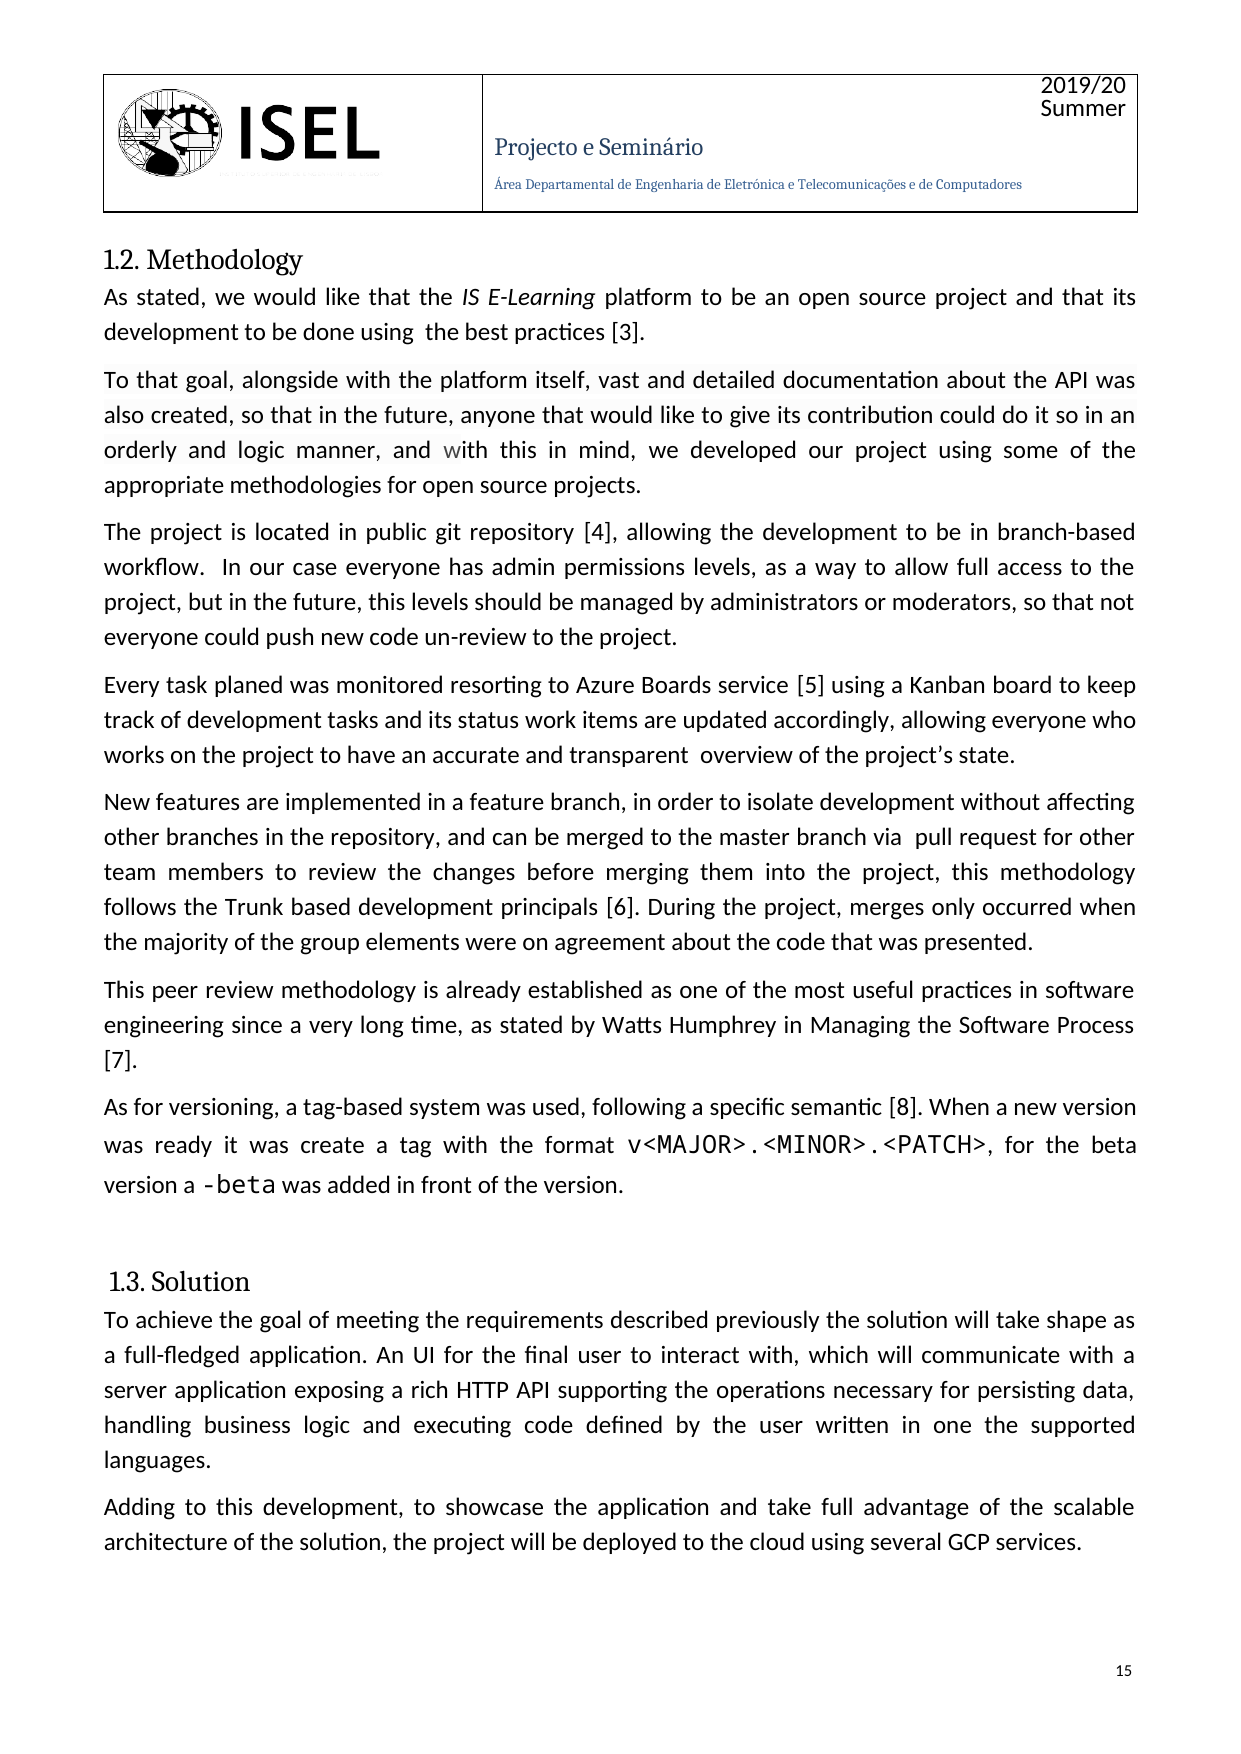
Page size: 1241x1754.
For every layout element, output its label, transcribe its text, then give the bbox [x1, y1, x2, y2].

text The project is located in public git repository , allowing the development to be in branch-based workflow. In our case everyone has admin permissions levels, as a way to allow full access to the project, but in the future, this levels should be managed by administrators or moderators, so that not everyone could push new code un-review to the project. [103, 517, 1137, 652]
text This peer review methodology is already established as one of the most useful practices in software engineering since a very long time, as stated by Watts Humphrey in Managing the Software Process . [103, 974, 1137, 1074]
text Adding to this development, to showcase the application and take full advantage of the scalable architecture of the solution, the project will be deployed to the cloud using several GCP services. [103, 1492, 1137, 1557]
text New features are implemented in a feature branch, in order to isolate development without affecting other branches in the repository, and can be merged to the master branch via pull request for other team members to review the changes before merging them into the project, this methodology follows the Trunk based development principals. During the project, merges only occurred when the majority of the group elements were on agreement about the code that was presented. [103, 787, 1137, 957]
subtitle 1.2. Methodology [103, 243, 1137, 277]
text Every task planed was monitored resorting to Azure Boards service using a Kanban board to keep track of development tasks and its status work items are updated accordingly, allowing everyone who works on the project to have an accurate and transparent overview of the project’s state. [103, 669, 1137, 769]
subtitle 1.3. Solution [103, 1266, 1137, 1299]
text To that goal, alongside with the platform itself, vast and detailed documentation about the API was also created, so that in the future, anyone that would like to give its contribution could do it so in an orderly and logic manner, and with this in mind, we developed our project using some of the appropriate methodologies for open source projects. [103, 374, 1137, 499]
text As for versioning, a tag-based system was used, following a specific semantic. When a new version was ready it was create a tag with the format v<MAJOR>.<MINOR>.<PATCH>, for the beta version a -beta was added in front of the version. [103, 1092, 1137, 1200]
text As stated, we would like that the IS E-Learning platform to be an open source project and that its development to be done using the best practices . [103, 282, 1137, 347]
text To achieve the goal of meeting the requirements described previously the solution will take shape as a full-fledged application. An UI for the final user to interact with, which will communicate with a server application exposing a rich HTTP API supporting the operations necessary for persisting data, handling business logic and executing code defined by the user written in one the supported languages. [103, 1304, 1137, 1474]
